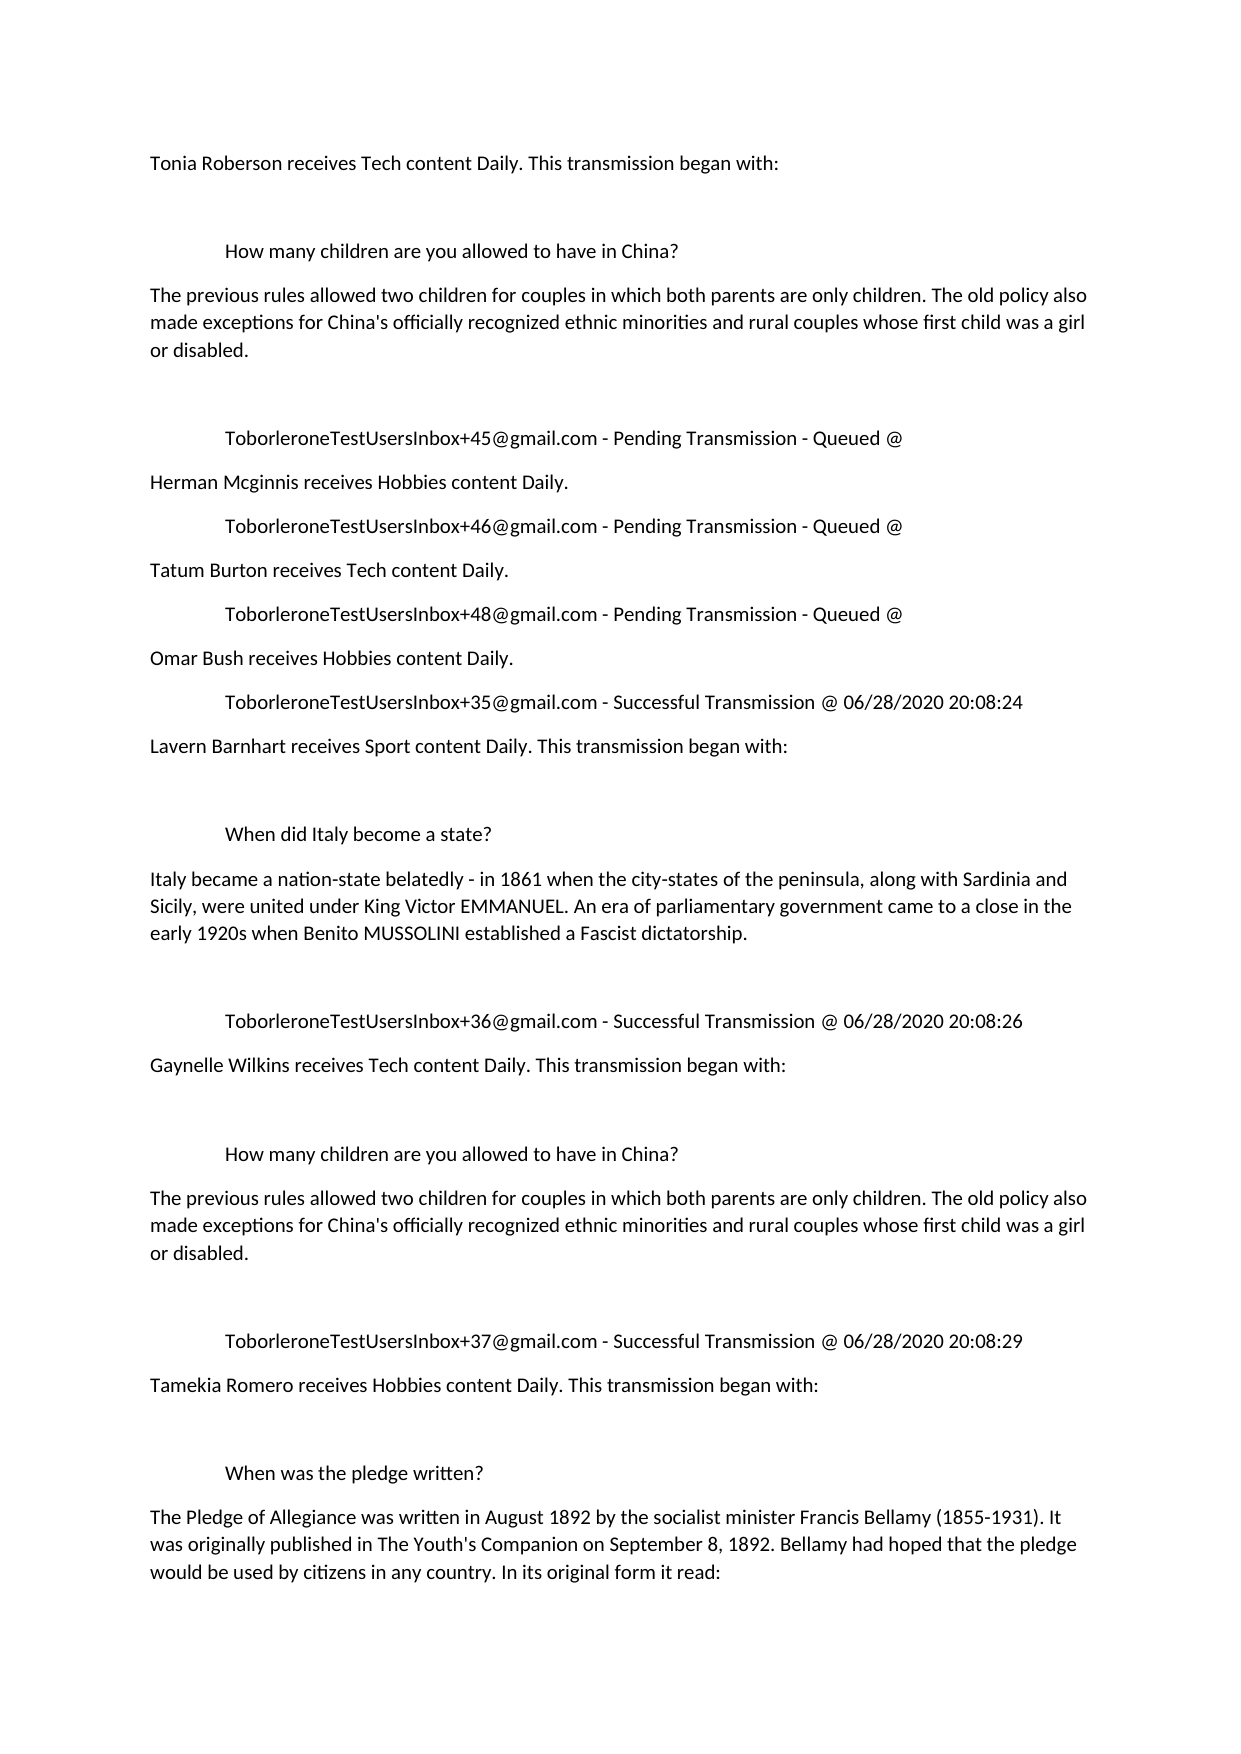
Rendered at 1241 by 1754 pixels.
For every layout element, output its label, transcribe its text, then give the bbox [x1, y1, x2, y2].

text The previous rules allowed two children for couples in which both parents are only children. The old policy also made exceptions for China's officially recognized ethnic minorities and rural couples whose first child was a girl or disabled. [150, 1185, 1090, 1265]
text ToborleroneTestUsersInbox+45@gmail.com - Pending Transmission - Queued @ [150, 425, 1090, 451]
text Omar Bush receives Hobbies content Daily. [150, 645, 1090, 671]
text Tamekia Romero receives Hobbies content Daily. This transmission began with: [150, 1372, 1090, 1397]
text How many children are you allowed to have in China? [150, 238, 1090, 263]
text Herman Mcginnis receives Hobbies content Daily. [150, 469, 1090, 494]
text ToborleroneTestUsersInbox+35@gmail.com - Successful Transmission @ 06/28/2020 20:08:24 [150, 689, 1090, 715]
text How many children are you allowed to have in China? [150, 1141, 1090, 1166]
text When was the pledge written? [150, 1460, 1090, 1485]
text ToborleroneTestUsersInbox+36@gmail.com - Successful Transmission @ 06/28/2020 20:08:26 [150, 1009, 1090, 1034]
text Italy became a nation-state belatedly - in 1861 when the city-states of the peninsula, along with Sardinia and Sicily, were united under King Victor EMMANUEL. An era of parliamentary government came to a close in the early 1920s when Benito MUSSOLINI established a Fascist dictatorship. [150, 866, 1090, 946]
text The Pledge of Allegiance was written in August 1892 by the socialist minister Francis Bellamy (1855-1931). It was originally published in The Youth's Companion on September 8, 1892. Bellamy had hoped that the pledge would be used by citizens in any country. In its original form it read: [150, 1504, 1090, 1584]
text Tonia Roberson receives Tech content Daily. This transmission began with: [150, 150, 1090, 175]
text Gaynelle Wilkins receives Tech content Daily. This transmission began with: [150, 1053, 1090, 1078]
text Tatum Burton receives Tech content Daily. [150, 557, 1090, 583]
text The previous rules allowed two children for couples in which both parents are only children. The old policy also made exceptions for China's officially recognized ethnic minorities and rural couples whose first child was a girl or disabled. [150, 282, 1090, 362]
text ToborleroneTestUsersInbox+37@gmail.com - Successful Transmission @ 06/28/2020 20:08:29 [150, 1328, 1090, 1353]
text When did Italy become a state? [150, 822, 1090, 847]
text ToborleroneTestUsersInbox+48@gmail.com - Pending Transmission - Queued @ [150, 601, 1090, 627]
text Lavern Barnhart receives Sport content Daily. This transmission began with: [150, 733, 1090, 759]
text ToborleroneTestUsersInbox+46@gmail.com - Pending Transmission - Queued @ [150, 513, 1090, 539]
